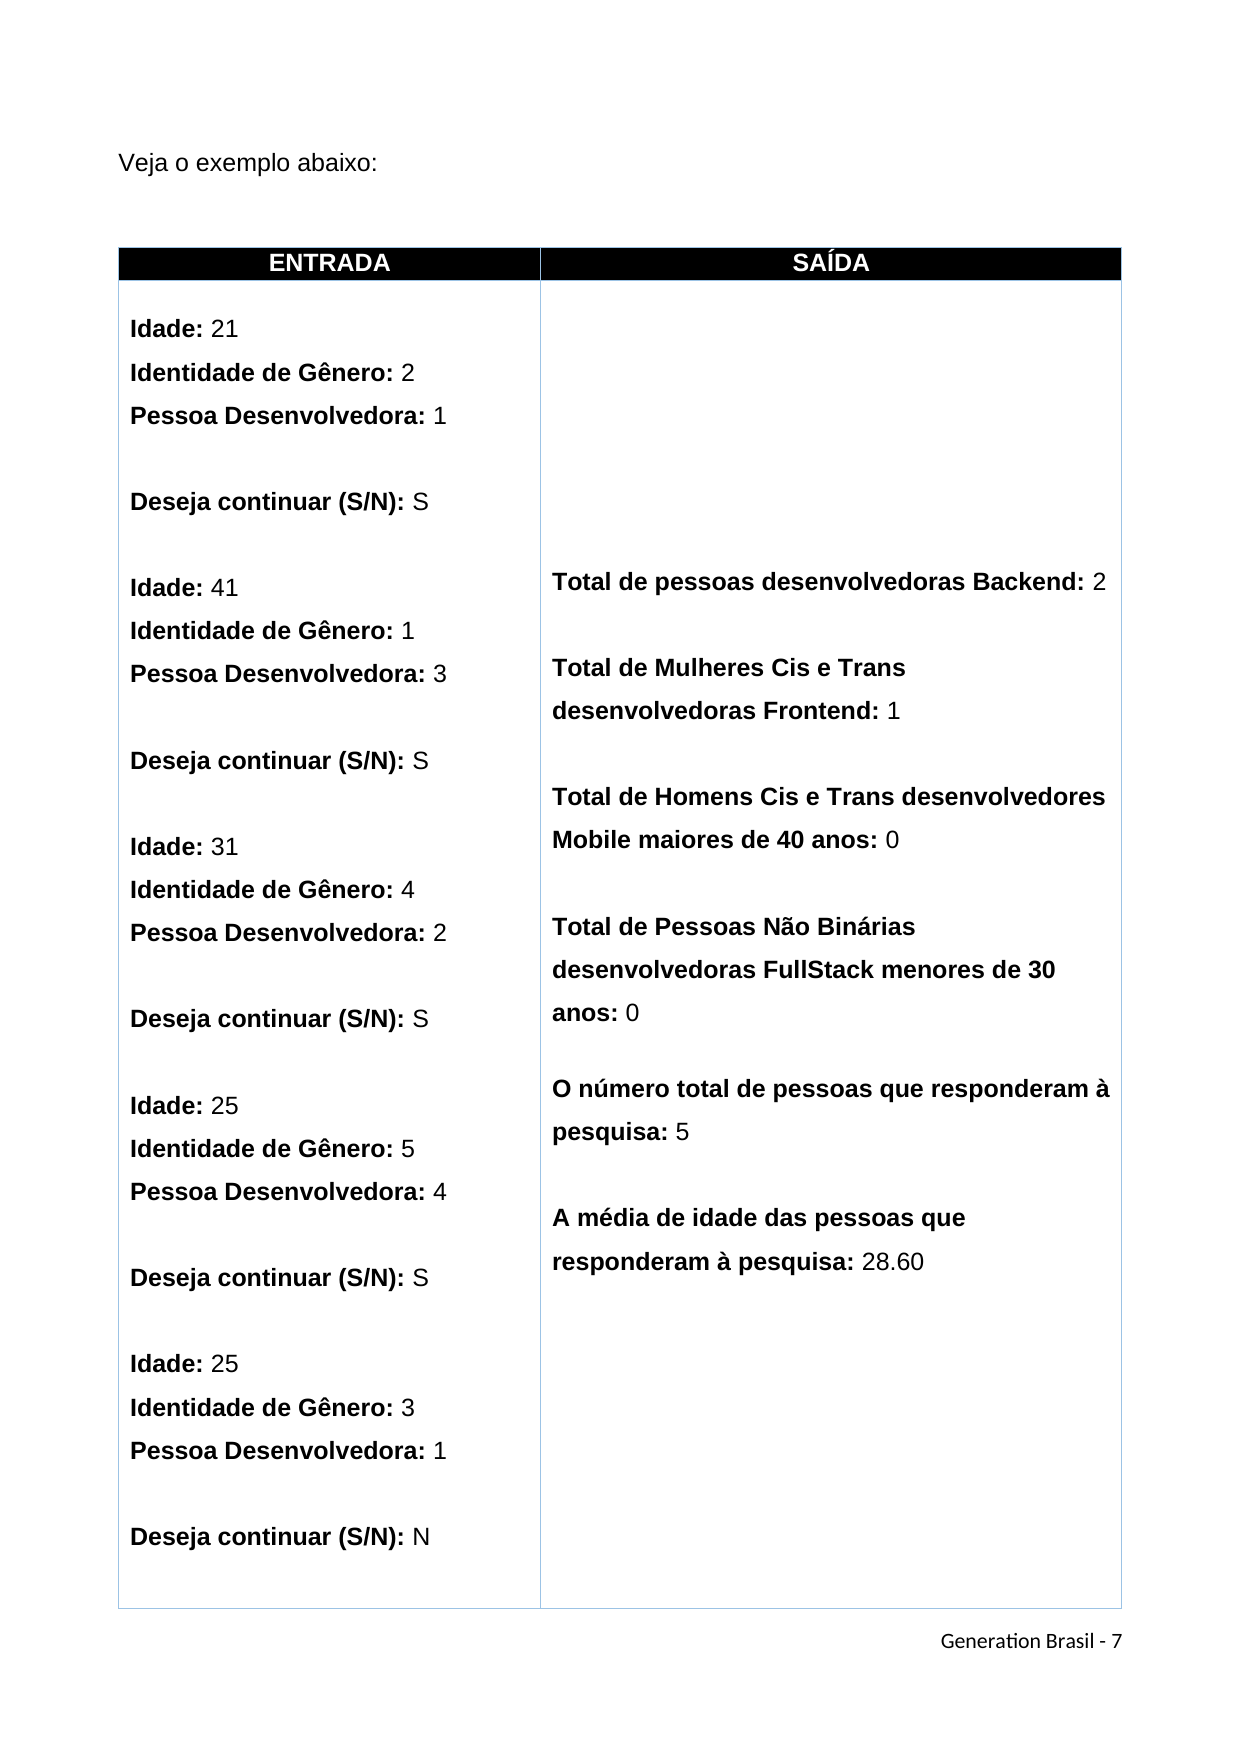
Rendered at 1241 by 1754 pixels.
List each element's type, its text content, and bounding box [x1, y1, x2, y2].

table_cell Total de pessoas desenvolvedoras Backend: 2 Total de Mulheres Cis e Trans desenvolvedoras Frontend: 1 Total de Homens Cis e Trans desenvolvedores Mobile maiores de 40 anos: 0 Total de Pessoas Não Binárias desenvolvedoras FullStack menores de 30 anos: 0 O número total de pessoas que responderam à pesquisa: 5 A média de idade das pessoas que responderam à pesquisa: 28.60 [541, 281, 1121, 1608]
table_cell Idade: 21 Identidade de Gênero: 2 Pessoa Desenvolvedora: 1 Deseja continuar (S/N): S Idade: 41 Identidade de Gênero: 1 Pessoa Desenvolvedora: 3 Deseja continuar (S/N): S Idade: 31 Identidade de Gênero: 4 Pessoa Desenvolvedora: 2 Deseja continuar (S/N): S Idade: 25 Identidade de Gênero: 5 Pessoa Desenvolvedora: 4 Deseja continuar (S/N): S Idade: 25 Identidade de Gênero: 3 Pessoa Desenvolvedora: 1 Deseja continuar (S/N): N [119, 281, 540, 1608]
table_header SAÍDA [541, 248, 1121, 280]
table_header ENTRADA [119, 248, 540, 280]
text Veja o exemplo abaixo: [118, 148, 1122, 176]
